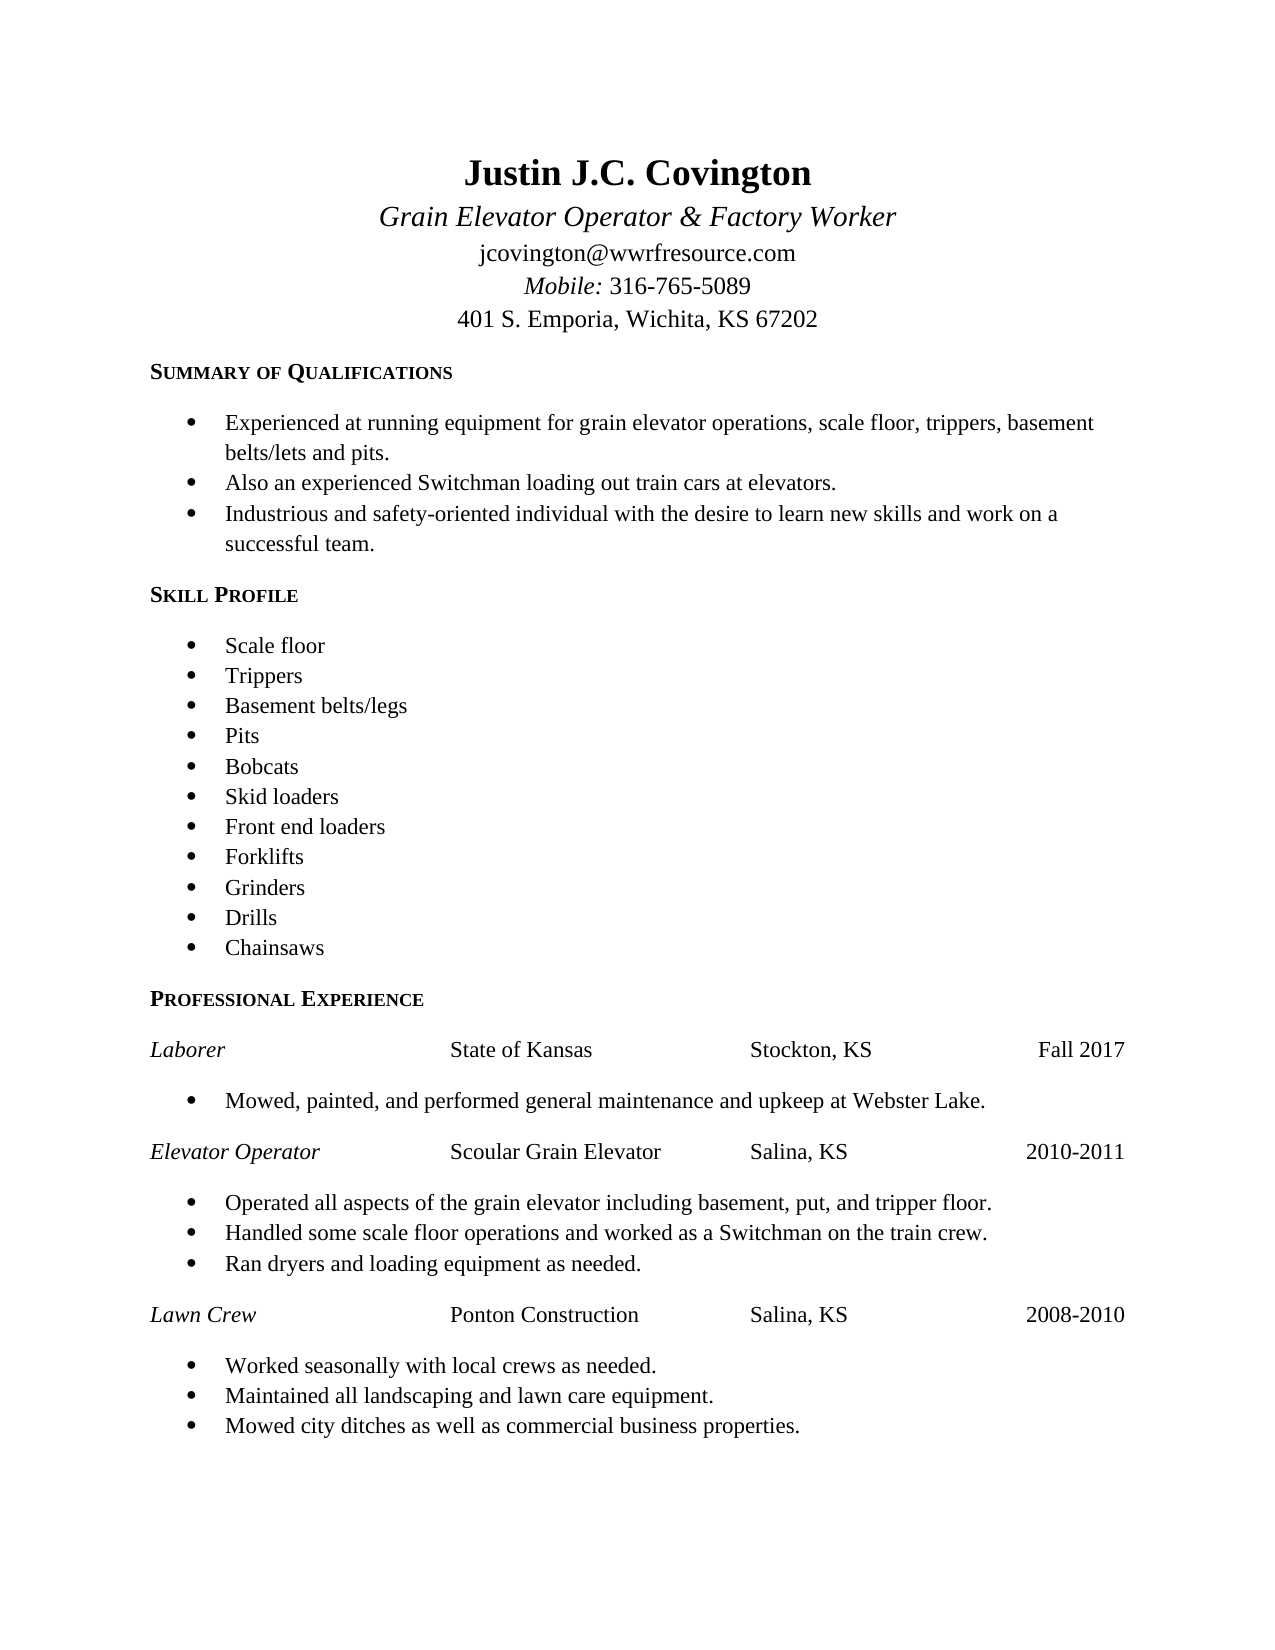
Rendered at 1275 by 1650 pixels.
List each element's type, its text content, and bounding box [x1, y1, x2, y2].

text Elevator Operator Scoular Grain Elevator Salina, KS 2010-2011 [150, 1138, 1125, 1164]
list Chainsaws [187, 934, 1125, 960]
list Mowed, painted, and performed general maintenance and upkeep at Webster Lake. [187, 1087, 1125, 1113]
list Trippers [187, 662, 1125, 688]
list Experienced at running equipment for grain elevator operations, scale floor, trippers, basement belts/lets and pits. [187, 409, 1125, 466]
list Forklifts [187, 843, 1125, 870]
list Basement belts/legs [187, 692, 1125, 719]
list Drills [187, 904, 1125, 930]
text Summary of Qualifications [150, 358, 1125, 384]
list Ran dryers and loading equipment as needed. [187, 1250, 1125, 1276]
text Laborer State of Kansas Stockton, KS Fall 2017 [150, 1036, 1125, 1062]
list Maintained all landscaping and lawn care equipment. [187, 1382, 1125, 1408]
list Worked seasonally with local crews as needed. [187, 1352, 1125, 1378]
list Bobcats [187, 753, 1125, 779]
text Justin J.C. Covington [150, 150, 1125, 193]
list Handled some scale floor operations and worked as a Switchman on the train crew. [187, 1219, 1125, 1246]
list Industrious and safety-oriented individual with the desire to learn new skills and work on a successful team. [187, 500, 1125, 556]
list Grinders [187, 874, 1125, 900]
text Professional Experience [150, 985, 1125, 1011]
list Pits [187, 723, 1125, 749]
text jcovington@wwrfresource.com [150, 238, 1125, 267]
list Front end loaders [187, 813, 1125, 839]
list Also an experienced Switchman loading out train cars at elevators. [187, 469, 1125, 496]
text Grain Elevator Operator & Factory Worker [150, 199, 1125, 233]
list Operated all aspects of the grain elevator including basement, put, and tripper floor. [187, 1189, 1125, 1216]
list Skid loaders [187, 783, 1125, 809]
list Scale floor [187, 632, 1125, 658]
text 401 S. Emporia, Wichita, KS 67202 [150, 304, 1125, 333]
text Skill Profile [150, 581, 1125, 607]
text Lawn Crew Ponton Construction Salina, KS 2008-2010 [150, 1301, 1125, 1327]
text Mobile: 316-765-5089 [150, 271, 1125, 300]
list Mowed city ditches as well as commercial business properties. [187, 1412, 1125, 1438]
